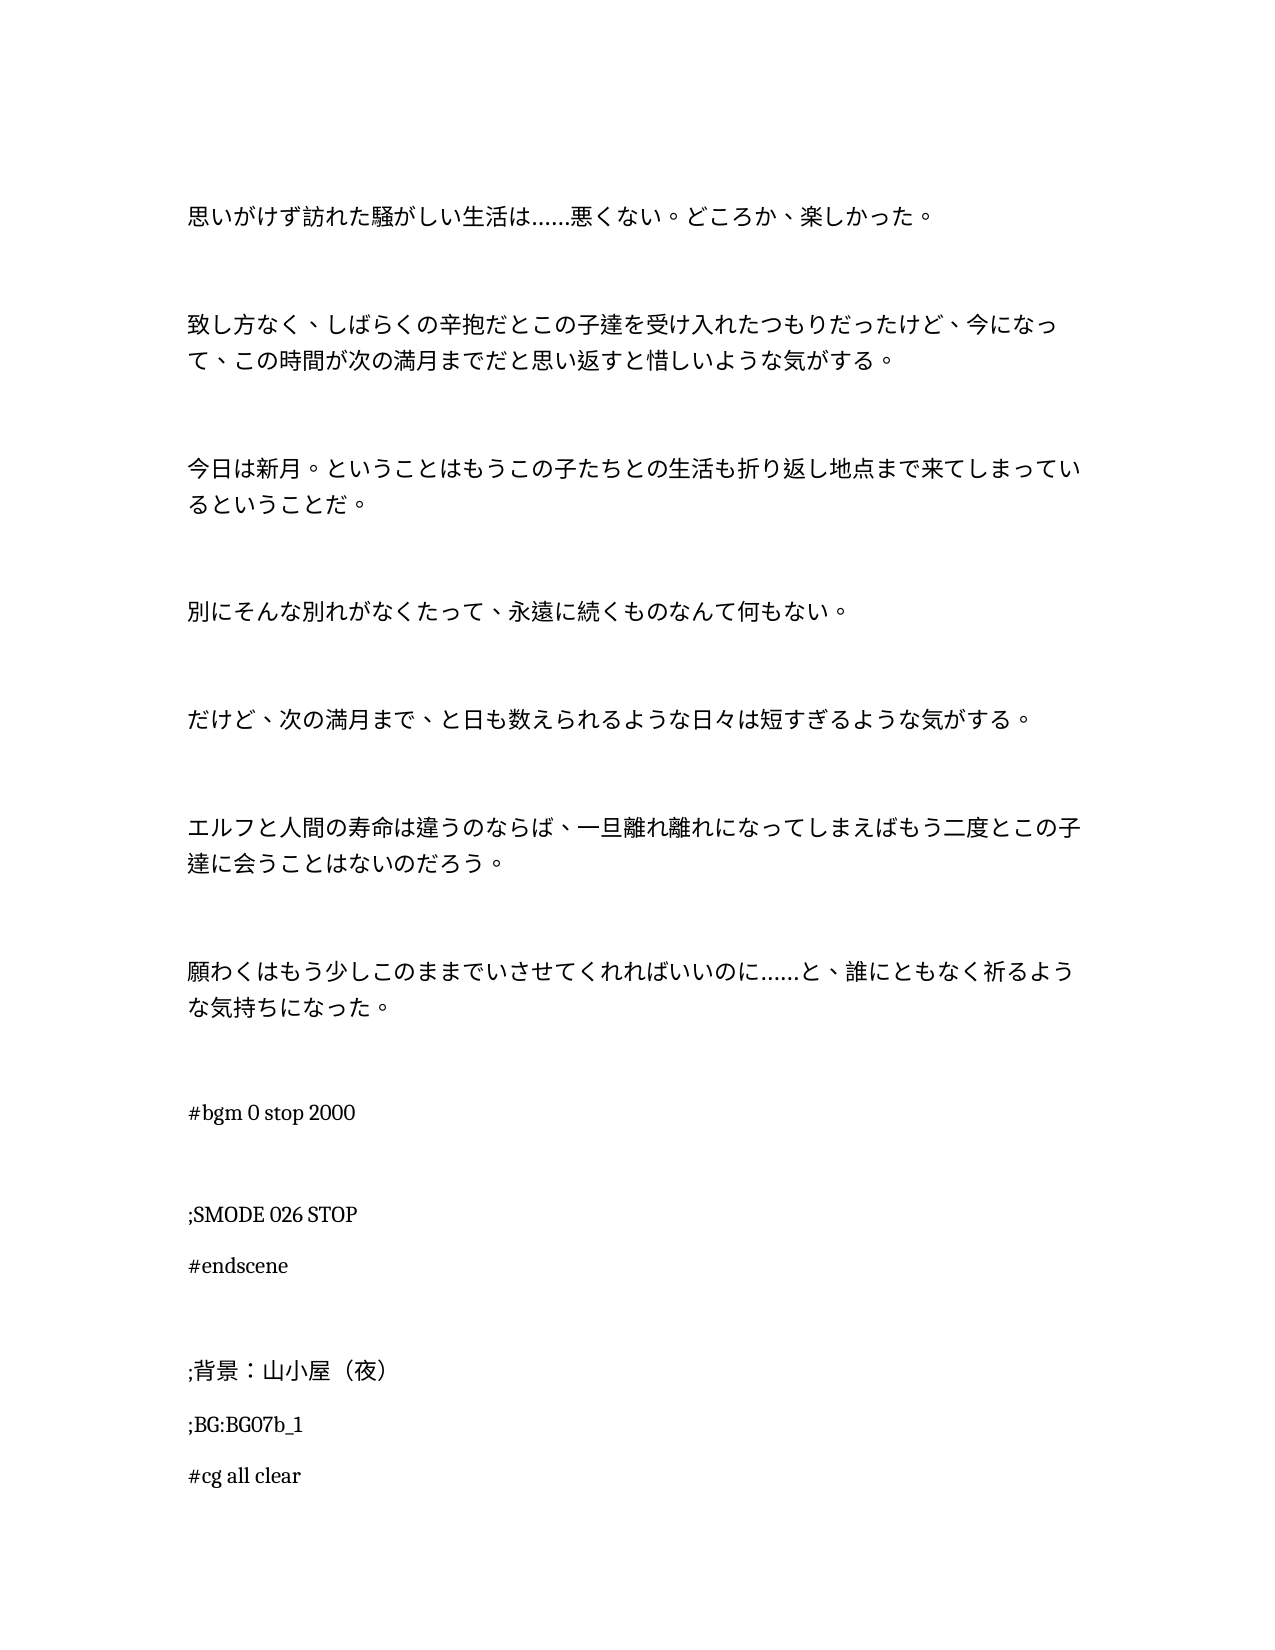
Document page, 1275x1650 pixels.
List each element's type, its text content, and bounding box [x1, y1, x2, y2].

text ;BG:BG07b_1 [187, 1411, 1087, 1438]
text 別にそんな別れがなくたって、永遠に続くものなんて何もない。 [187, 596, 1087, 628]
text 致し方なく、しばらくの辛抱だとこの子達を受け入れたつもりだったけど、今になって、この時間が次の満月までだと思い返すと惜しいような気がする。 [187, 309, 1087, 376]
text エルフと人間の寿命は違うのならば、一旦離れ離れになってしまえばもう二度とこの子達に会うことはないのだろう。 [187, 812, 1087, 879]
text #cg all clear [187, 1462, 1087, 1489]
text 今日は新月。ということはもうこの子たちとの生活も折り返し地点まで来てしまっているということだ。 [187, 453, 1087, 520]
text #bgm 0 stop 2000 [187, 1099, 1087, 1126]
text 思いがけず訪れた騒がしい生活は……悪くない。どころか、楽しかった。 [187, 201, 1087, 232]
text ;SMODE 026 STOP [187, 1202, 1087, 1228]
text だけど、次の満月まで、と日も数えられるような日々は短すぎるような気がする。 [187, 704, 1087, 735]
text ;背景：山小屋（夜） [187, 1355, 1087, 1386]
text 願わくはもう少しこのままでいさせてくれればいいのに……と、誰にともなく祈るような気持ちになった。 [187, 956, 1087, 1023]
text #endscene [187, 1253, 1087, 1279]
